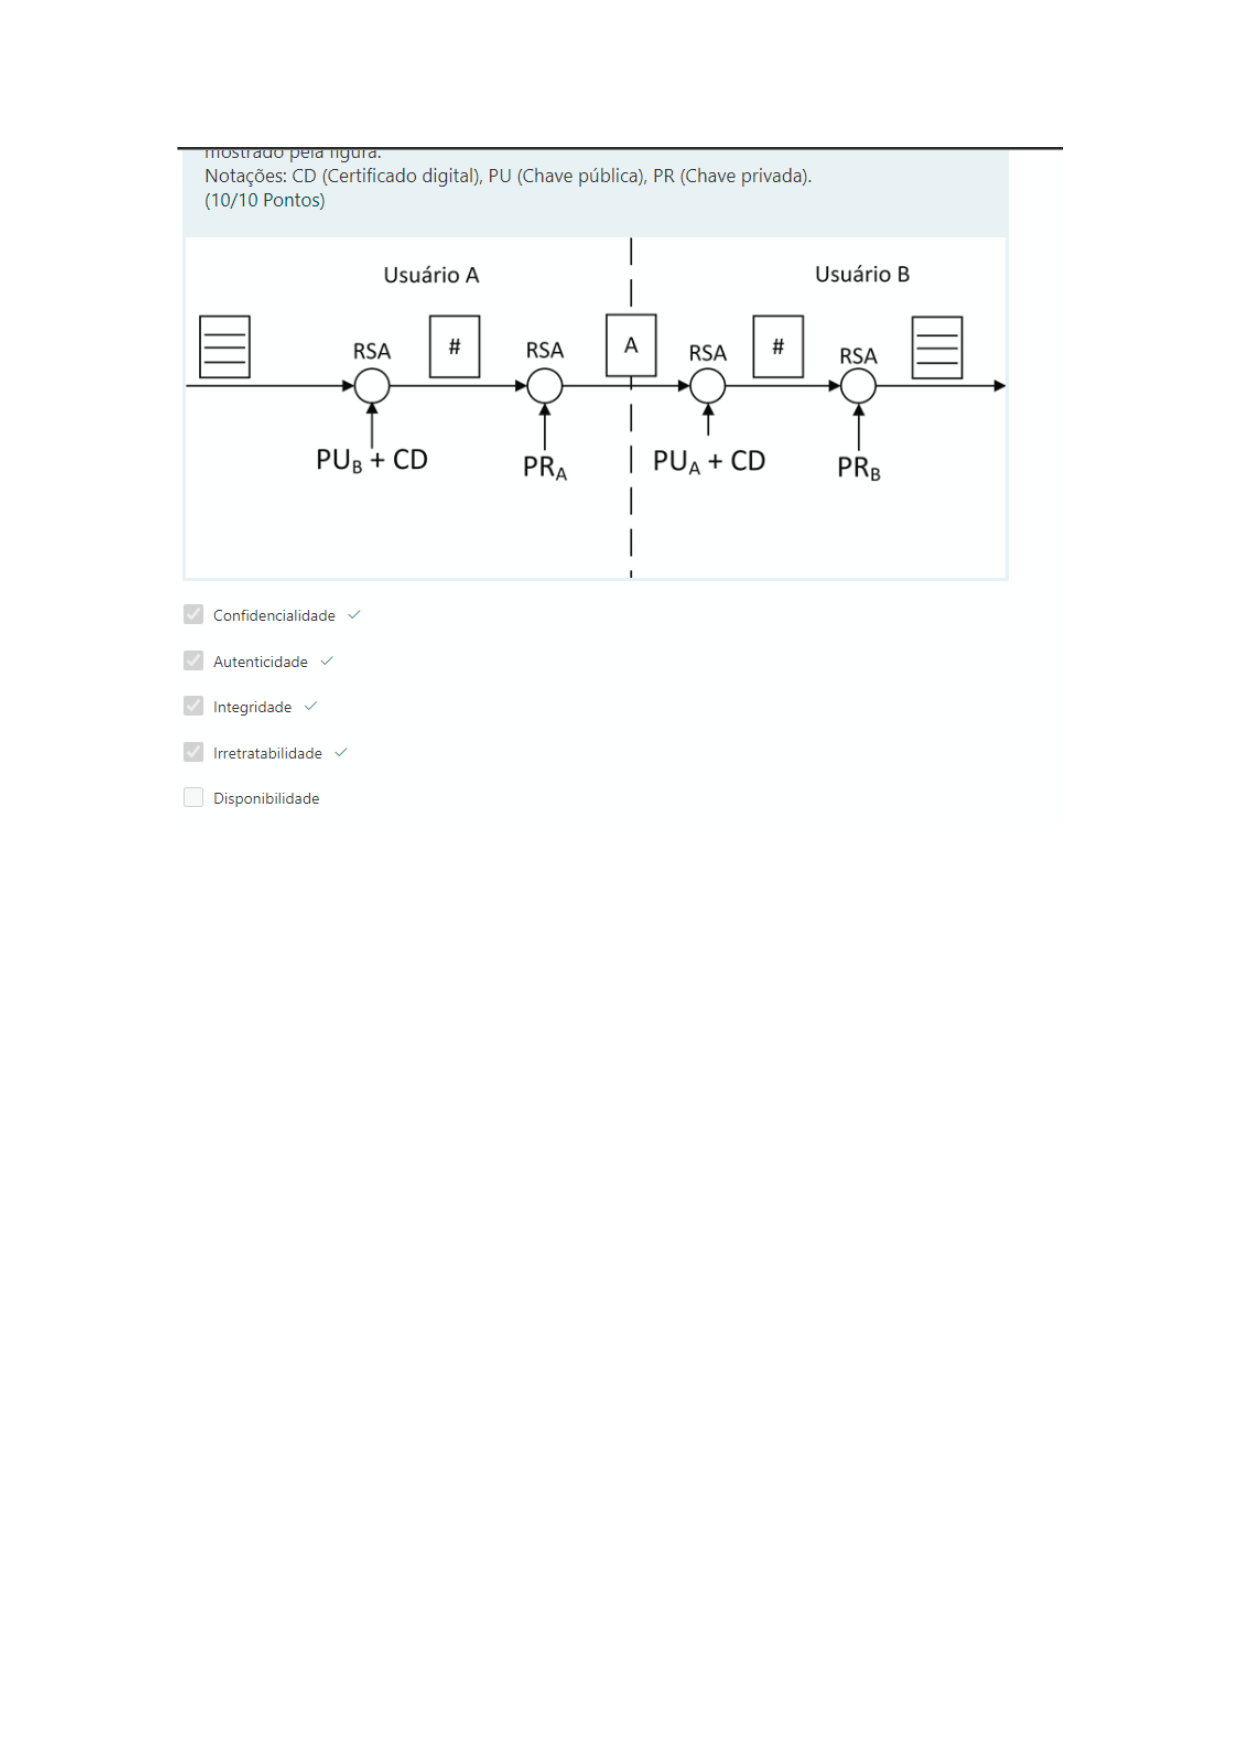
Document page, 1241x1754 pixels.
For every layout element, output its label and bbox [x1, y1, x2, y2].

picture [177, 147, 1063, 828]
